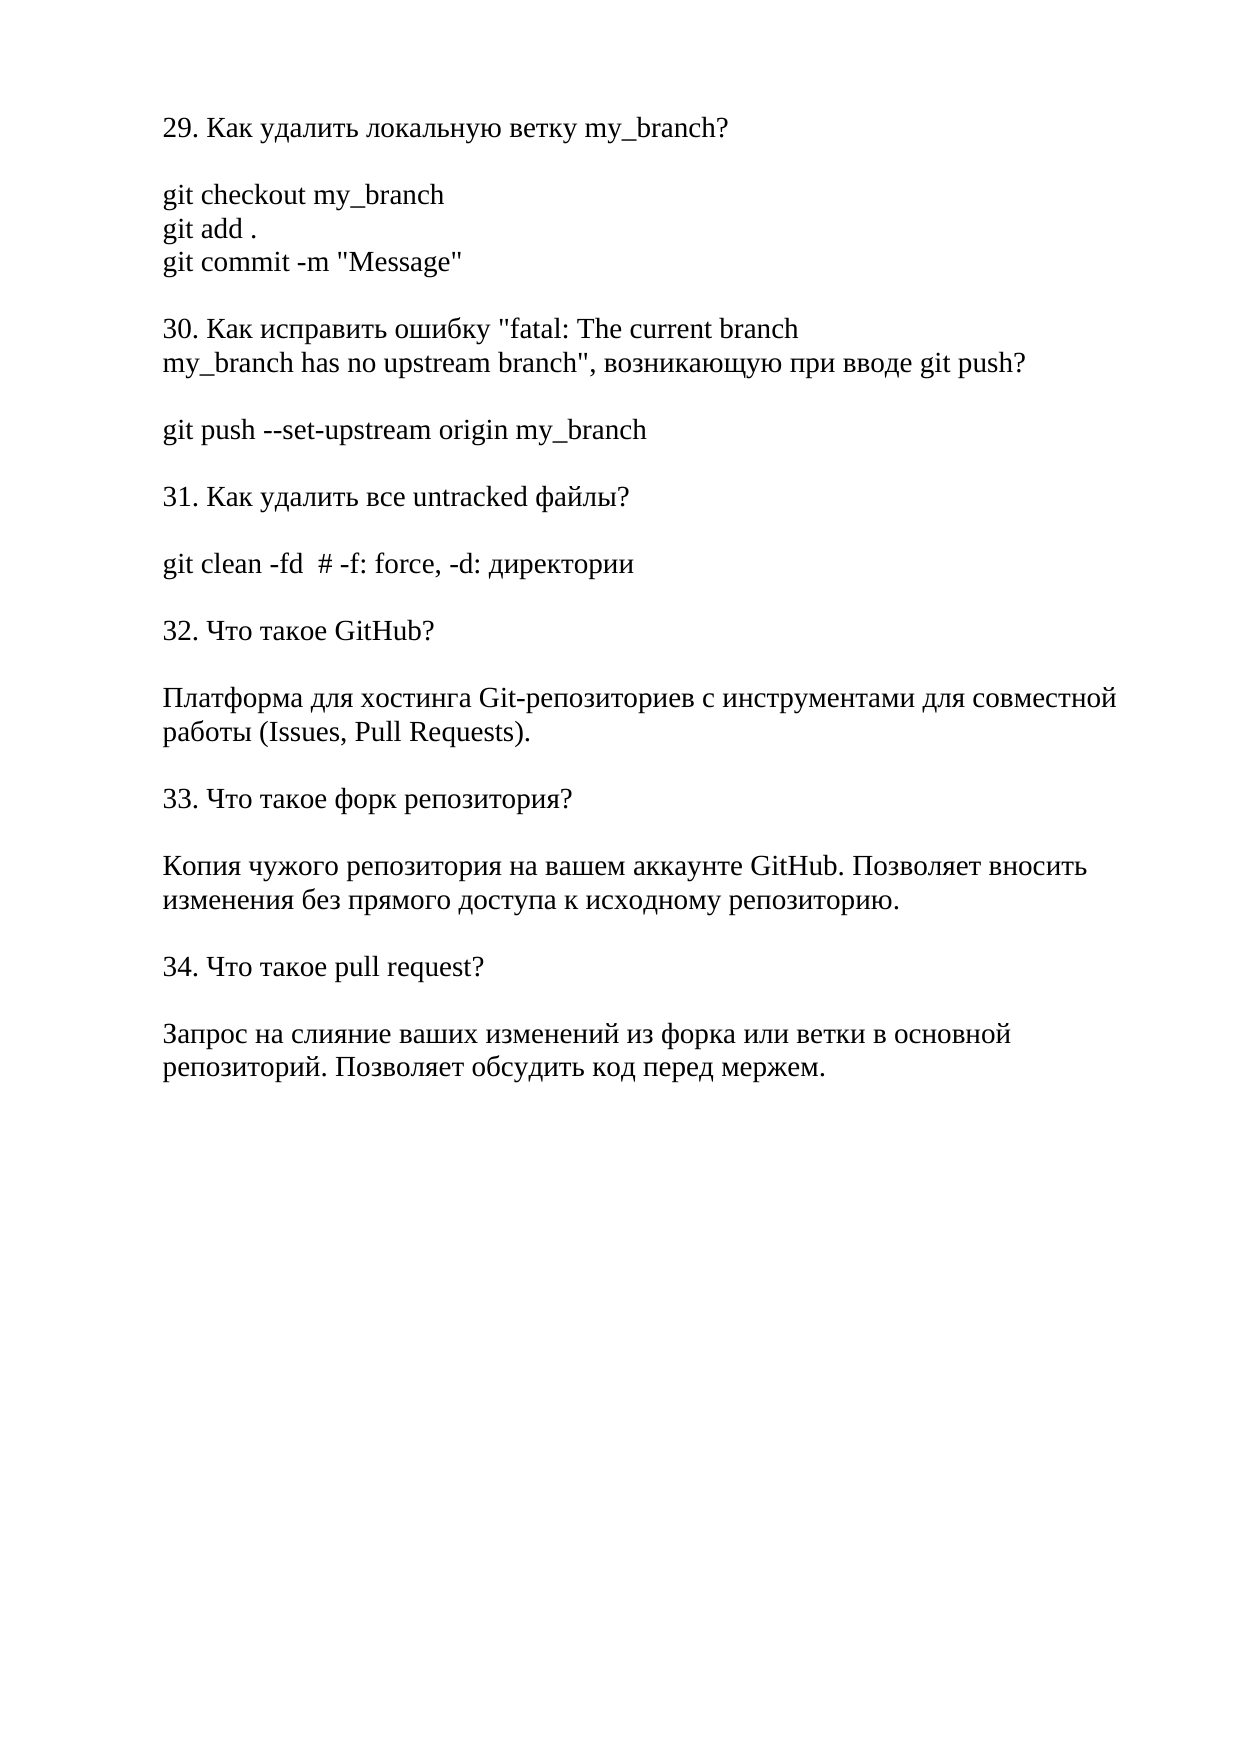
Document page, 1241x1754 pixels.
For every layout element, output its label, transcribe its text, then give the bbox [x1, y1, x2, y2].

text git clean -fd # -f: force, -d: директории [162, 546, 1152, 580]
text Копия чужого репозитория на вашем аккаунте GitHub. Позволяет вносить изменения без прямого доступа к исходному репозиторию. [162, 848, 1152, 915]
text my_branch has no upstream branch", возникающую при вводе git push? [162, 345, 1152, 379]
text Запрос на слияние ваших изменений из форка или ветки в основной репозиторий. Позволяет обсудить код перед мержем. [162, 1016, 1152, 1083]
text git commit -m "Message" [162, 244, 1152, 278]
text Платформа для хостинга Git-репозиториев с инструментами для совместной работы (Issues, Pull Requests). [162, 681, 1152, 748]
text 34. Что такое pull request? [162, 949, 1152, 982]
text 32. Что такое GitHub? [162, 613, 1152, 647]
text git add . [162, 211, 1152, 244]
text git push --set-upstream origin my_branch [162, 412, 1152, 446]
text 30. Как исправить ошибку "fatal: The current branch [162, 312, 1152, 345]
text 33. Что такое форк репозитория? [162, 781, 1152, 815]
text git checkout my_branch [162, 177, 1152, 211]
text 31. Как удалить все untracked файлы? [162, 479, 1152, 513]
text 29. Как удалить локальную ветку my_branch? [162, 110, 1152, 144]
